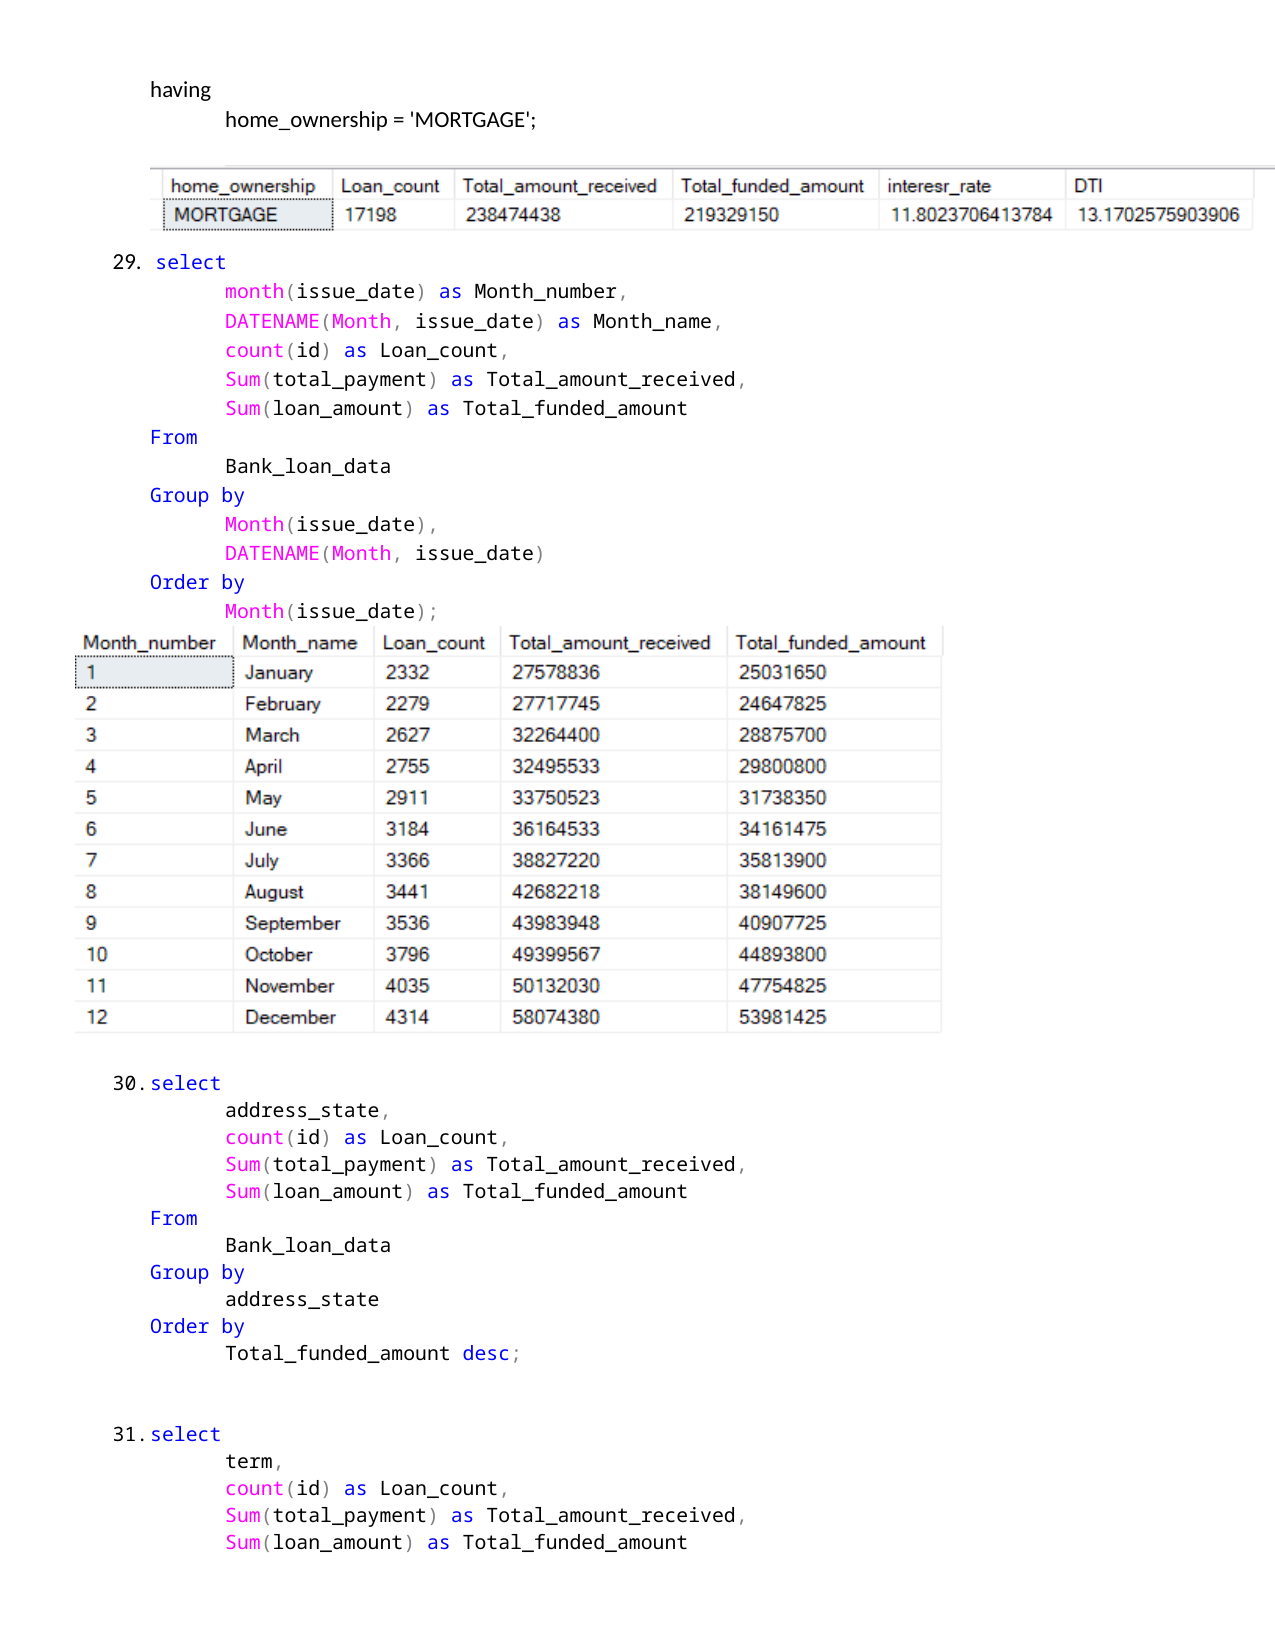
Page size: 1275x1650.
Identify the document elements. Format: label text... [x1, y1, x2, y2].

list select [112, 247, 1200, 276]
text Sum(loan_amount) as Total_funded_amount [75, 1177, 1200, 1204]
list Total_funded_amount desc; [150, 1339, 1200, 1366]
list select [112, 1069, 1200, 1096]
text count(id) as Loan_count, [75, 1123, 1200, 1150]
list From [150, 423, 1200, 450]
list Sum(loan_amount) as Total_funded_amount [150, 394, 1200, 421]
list month(issue_date) as Month_number, [150, 278, 1200, 305]
list count(id) as Loan_count, [150, 336, 1200, 363]
text term, [75, 1447, 1200, 1474]
picture [75, 626, 958, 1068]
text address_state [75, 1285, 1200, 1312]
text count(id) as Loan_count, [75, 1474, 1200, 1501]
list select [112, 1420, 1200, 1447]
list DATENAME(Month, issue_date) as Month_name, [150, 307, 1200, 334]
list home_ownership = 'MORTGAGE'; [150, 105, 1200, 133]
text Sum(total_payment) as Total_amount_received, [75, 1150, 1200, 1177]
list having [150, 75, 1200, 103]
list Sum(total_payment) as Total_amount_received, [150, 365, 1200, 392]
text Order by [75, 1312, 1200, 1339]
text Order by [75, 568, 1200, 595]
list Bank_loan_data [150, 452, 1200, 479]
picture [150, 165, 1275, 246]
text Group by [75, 481, 1200, 508]
text DATENAME(Month, issue_date) [150, 539, 1200, 566]
text Month(issue_date), [150, 510, 1200, 537]
text Group by [75, 1258, 1200, 1285]
text Month(issue_date); [150, 597, 1200, 624]
text Sum(total_payment) as Total_amount_received, [75, 1501, 1200, 1528]
text From [75, 1204, 1200, 1231]
text Bank_loan_data [75, 1231, 1200, 1258]
text Sum(loan_amount) as Total_funded_amount [75, 1528, 1200, 1555]
text address_state, [75, 1096, 1200, 1123]
